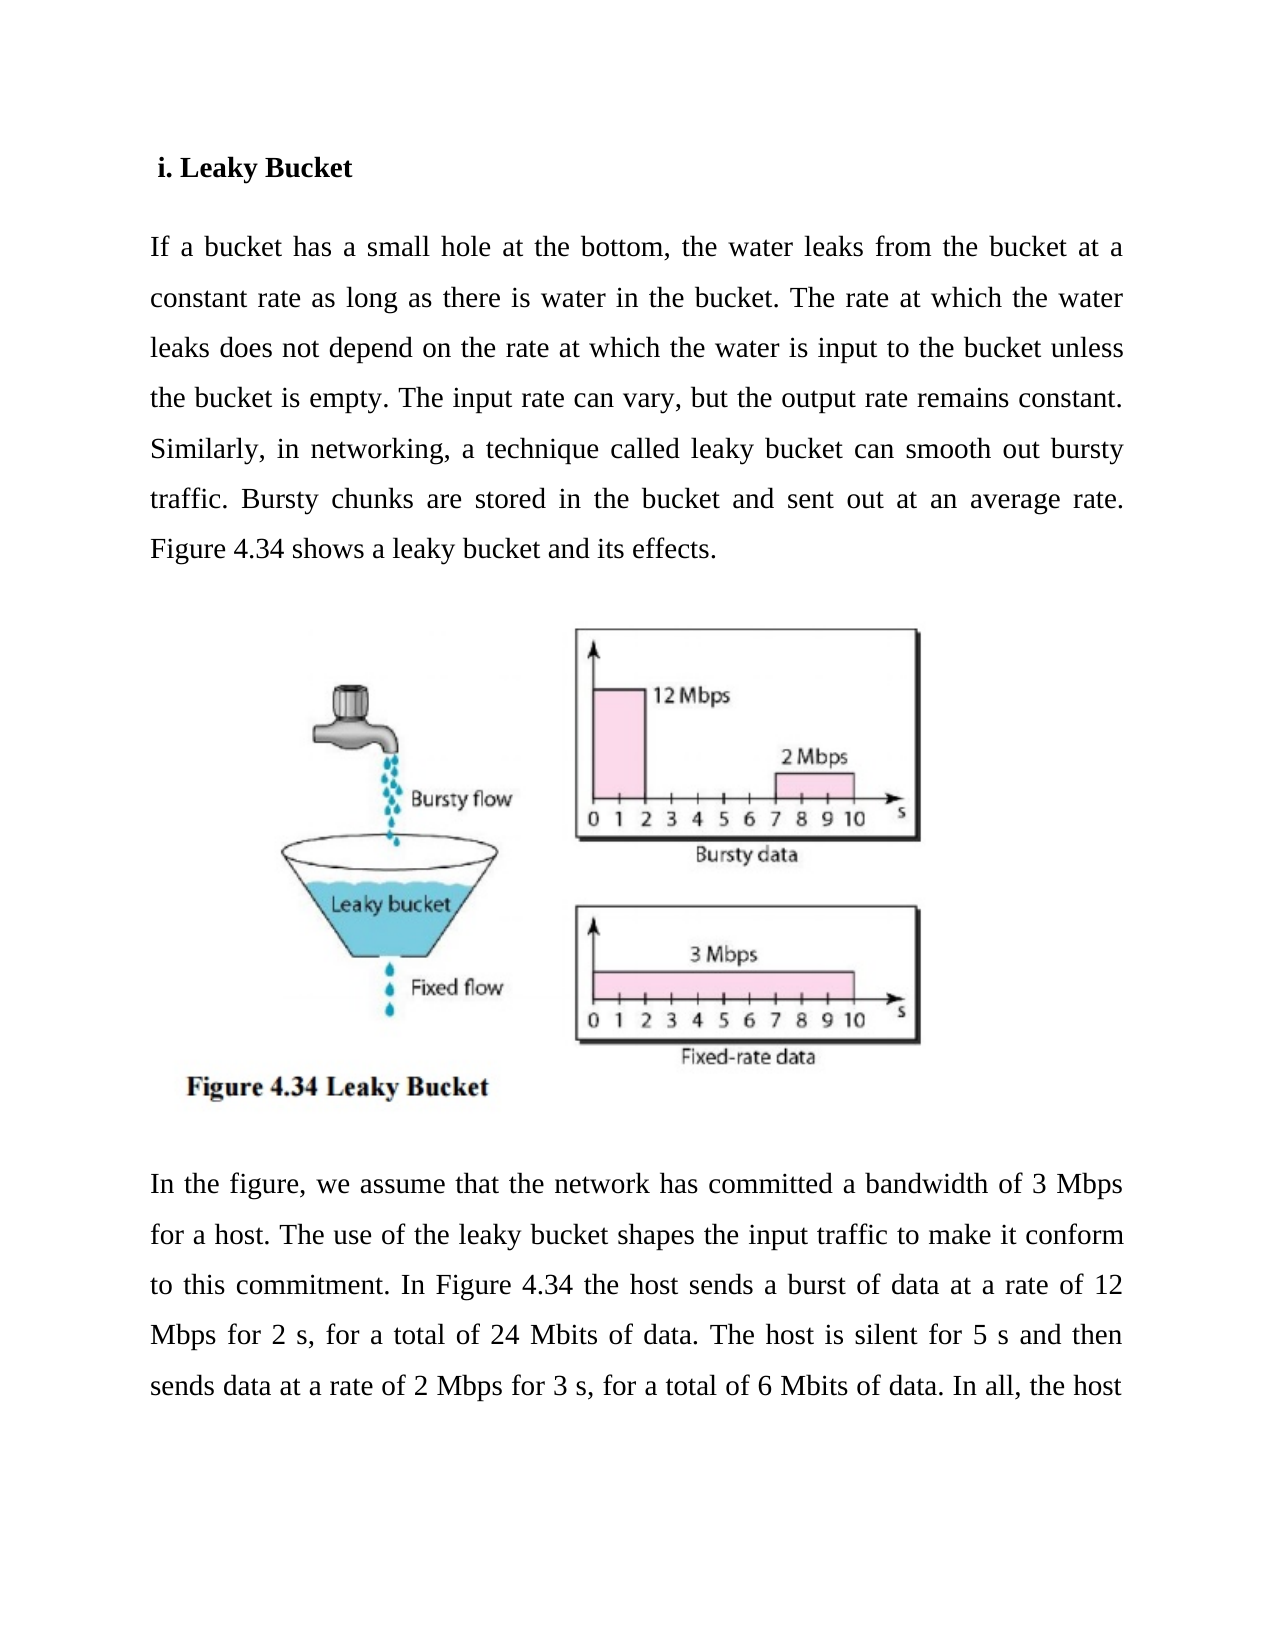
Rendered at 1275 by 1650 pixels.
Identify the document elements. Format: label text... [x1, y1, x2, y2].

text If a bucket has a small hole at the bottom, the water leaks from the bucket at a constant rate as long as there is water in the bucket. The rate at which the water leaks does not depend on the rate at which the water is input to the bucket unless the bucket is empty. The input rate can vary, but the output rate remains constant. Similarly, in networking, a technique called leaky bucket can smooth out bursty traffic. Bursty chunks are stored in the bucket and sent out at an average rate. Figure 4.34 shows a leaky bucket and its effects. [150, 229, 1125, 565]
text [150, 1166, 1125, 1401]
text i. Leaky Bucket [150, 150, 1125, 183]
picture [150, 610, 993, 1124]
